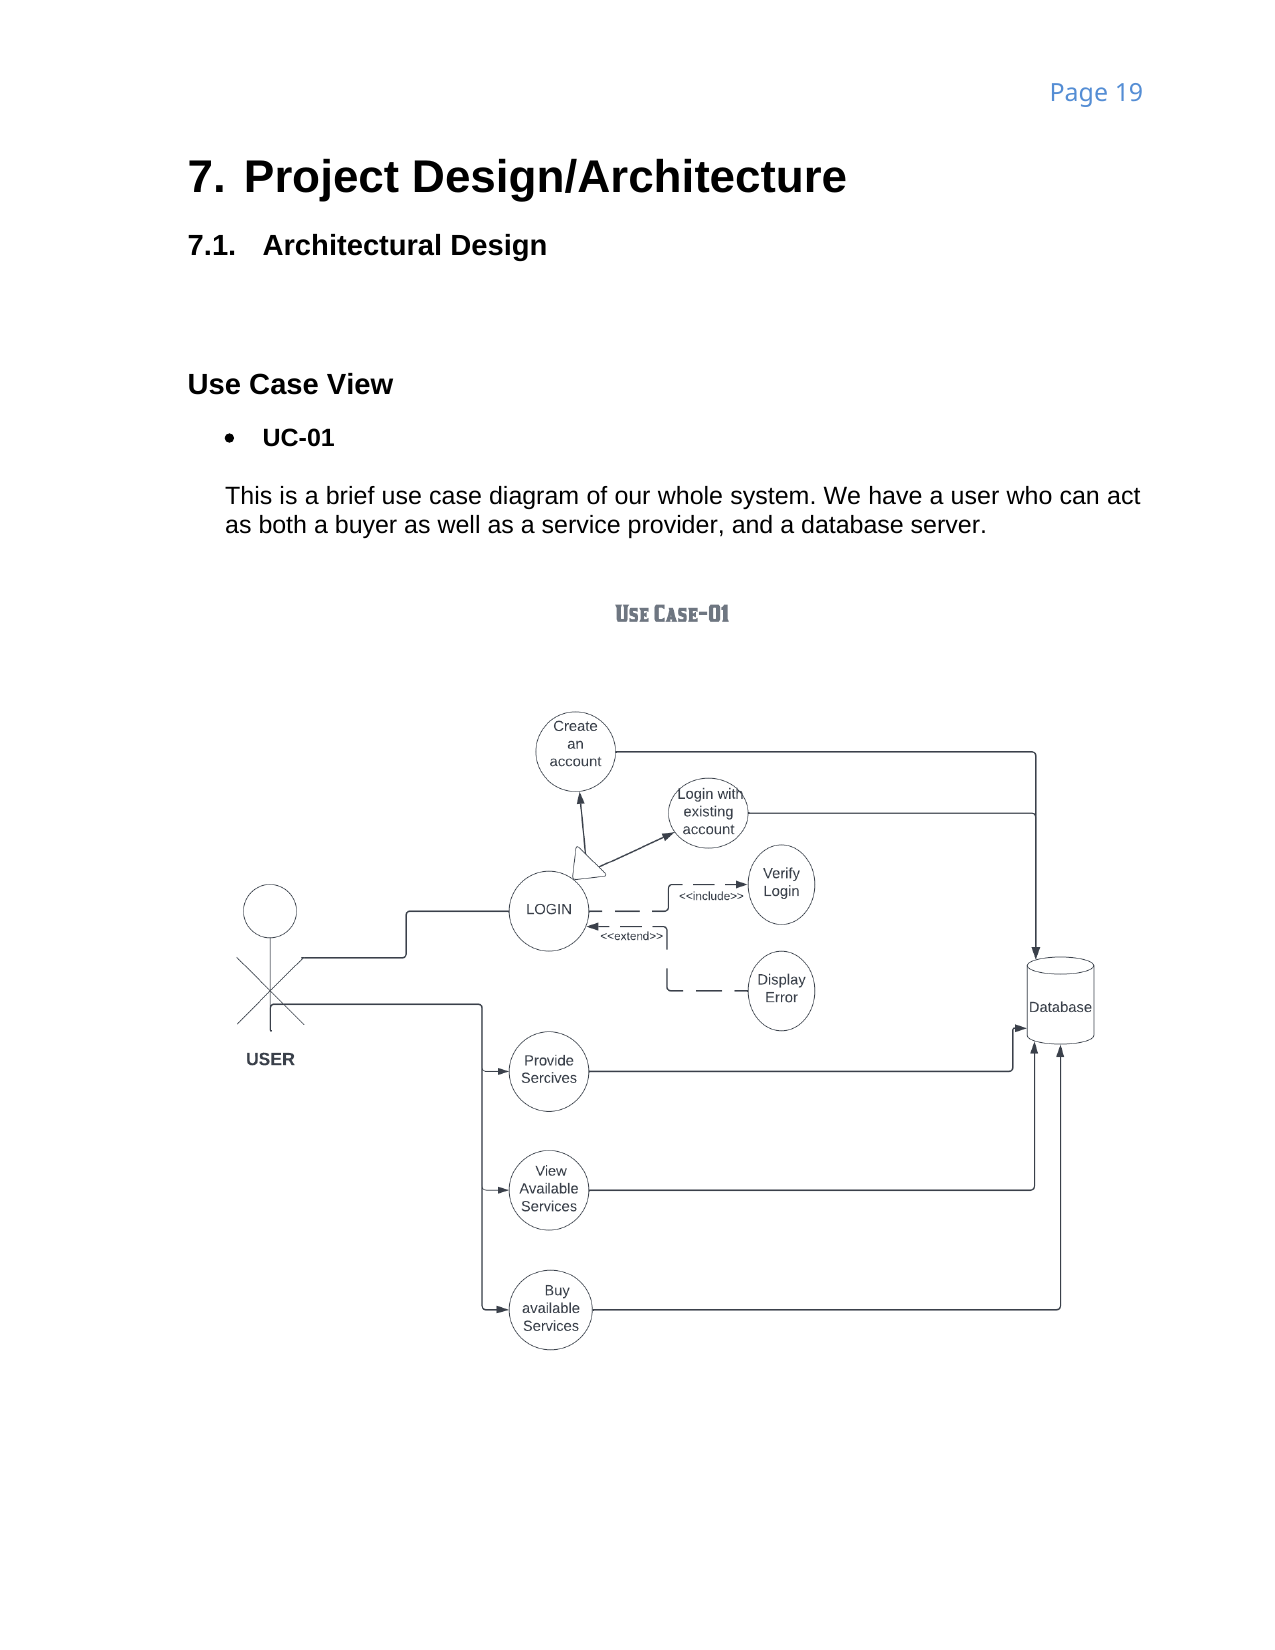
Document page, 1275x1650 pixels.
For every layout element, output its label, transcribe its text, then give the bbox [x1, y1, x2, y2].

subtitle Architectural Design [187, 228, 1143, 261]
list Project Design/Architecture [187, 150, 1143, 203]
list UC-01 [225, 423, 1143, 452]
text This is a brief use case diagram of our whole system. We have a user who can act as both a buyer as well as a service provider, and a database server. [225, 481, 1143, 538]
subtitle Use Case View [187, 367, 1143, 400]
picture [164, 554, 1120, 1376]
